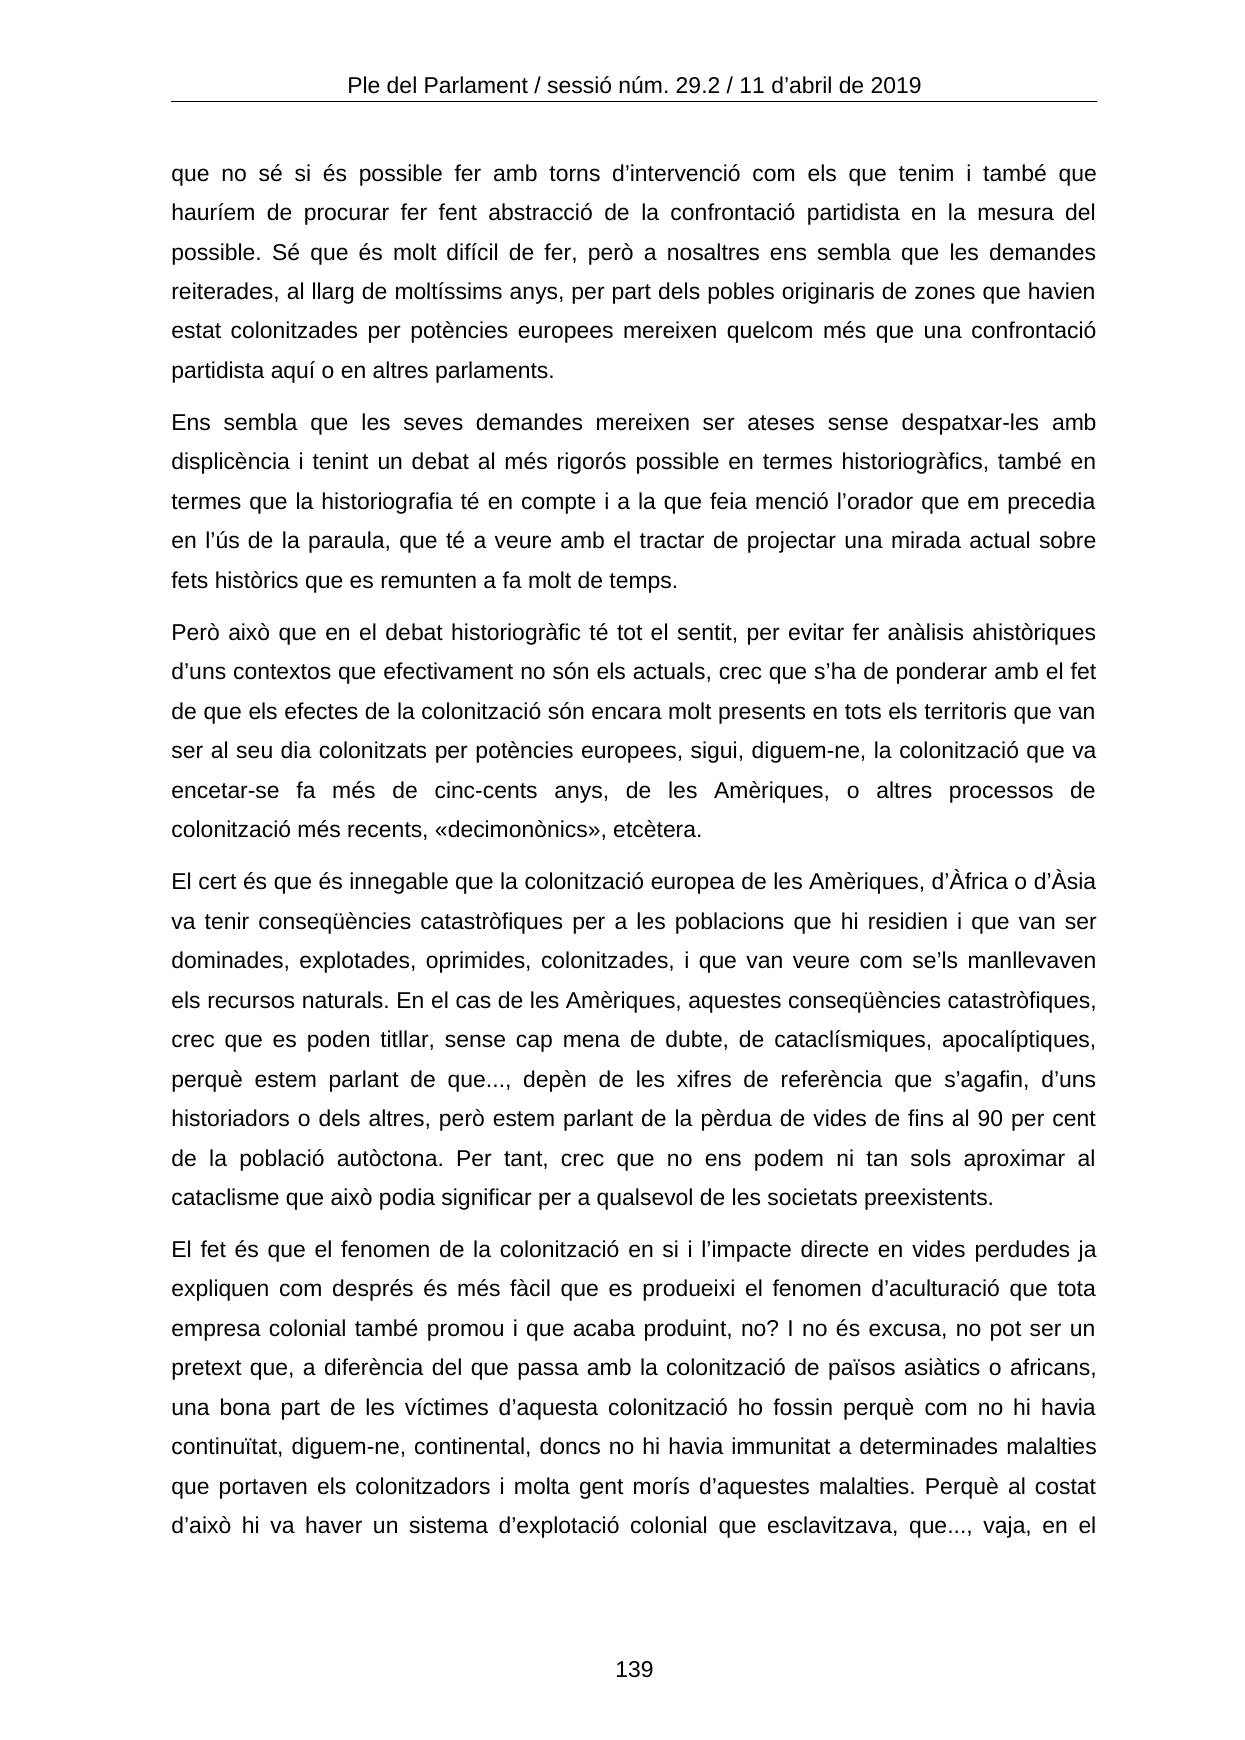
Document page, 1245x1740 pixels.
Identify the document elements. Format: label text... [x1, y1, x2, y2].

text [171, 159, 1097, 383]
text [171, 1236, 1097, 1539]
text Però això que en el debat historiogràfic té tot el sentit, per evitar fer anàlisis ahistòriques d’uns contextos que efectivament no són els actuals, crec que s’ha de ponderar amb el fet de que els efectes de la colonització són encara molt presents en tots els territoris que van ser al seu dia colonitzats per potències europees, sigui, diguem-ne, la colonització que va encetar-se fa més de cinc-cents anys, de les Amèriques, o altres processos de colonització més recents, «decimonònics», etcètera. [171, 619, 1097, 842]
text Ens sembla que les seves demandes mereixen ser ateses sense despatxar-les amb displicència i tenint un debat al més rigorós possible en termes historiogràfics, també en termes que la historiografia té en compte i a la que feia menció l’orador que em precedia en l’ús de la paraula, que té a veure amb el tractar de projectar una mirada actual sobre fets històrics que es remunten a fa molt de temps. [171, 409, 1097, 593]
text El cert és que és innegable que la colonització europea de les Amèriques, d’Àfrica o d’Àsia va tenir conseqüències catastròfiques per a les poblacions que hi residien i que van ser dominades, explotades, oprimides, colonitzades, i que van veure com se’ls manllevaven els recursos naturals. En el cas de les Amèriques, aquestes conseqüències catastròfiques, crec que es poden titllar, sense cap mena de dubte, de cataclísmiques, apocalíptiques, perquè estem parlant de que..., depèn de les xifres de referència que s’agafin, d’uns historiadors o dels altres, però estem parlant de la pèrdua de vides de fins al 90 per cent de la població autòctona. Per tant, crec que no ens podem ni tan sols aproximar al cataclisme que això podia significar per a qualsevol de les societats preexistents. [171, 868, 1097, 1210]
